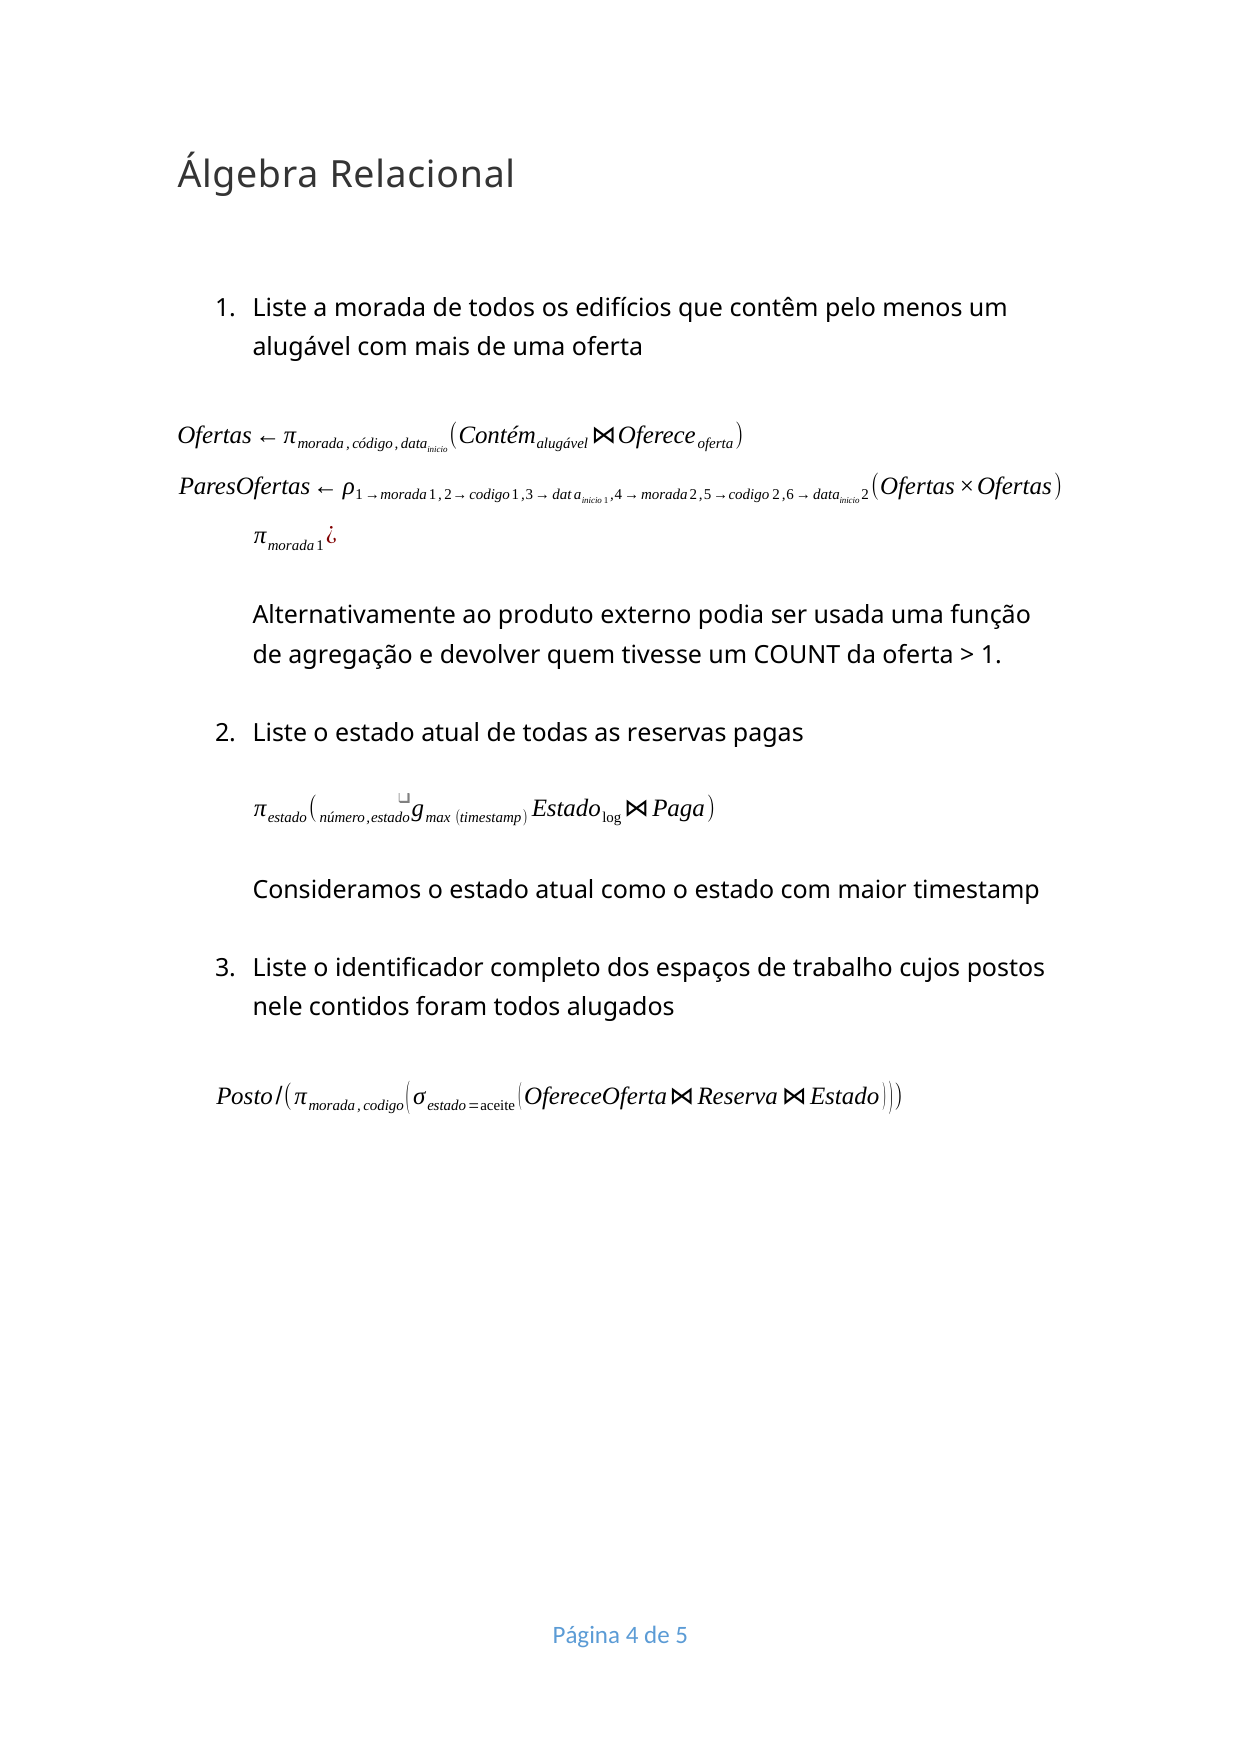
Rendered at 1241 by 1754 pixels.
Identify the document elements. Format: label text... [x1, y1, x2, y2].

list Consideramos o estado atual como o estado com maior timestamp [252, 871, 1063, 905]
list Alternativamente ao produto externo podia ser usada uma função de agregação e devolver quem tivesse um COUNT da oferta > 1. [252, 597, 1063, 670]
list Liste o estado atual de todas as reservas pagas [215, 715, 1063, 749]
list Liste o identificador completo dos espaços de trabalho cujos postos nele contidos foram todos alugados [215, 949, 1063, 1023]
list Liste a morada de todos os edifícios que contêm pelo menos um alugável com mais de uma oferta [215, 290, 1063, 363]
text Álgebra Relacional [177, 148, 1063, 199]
